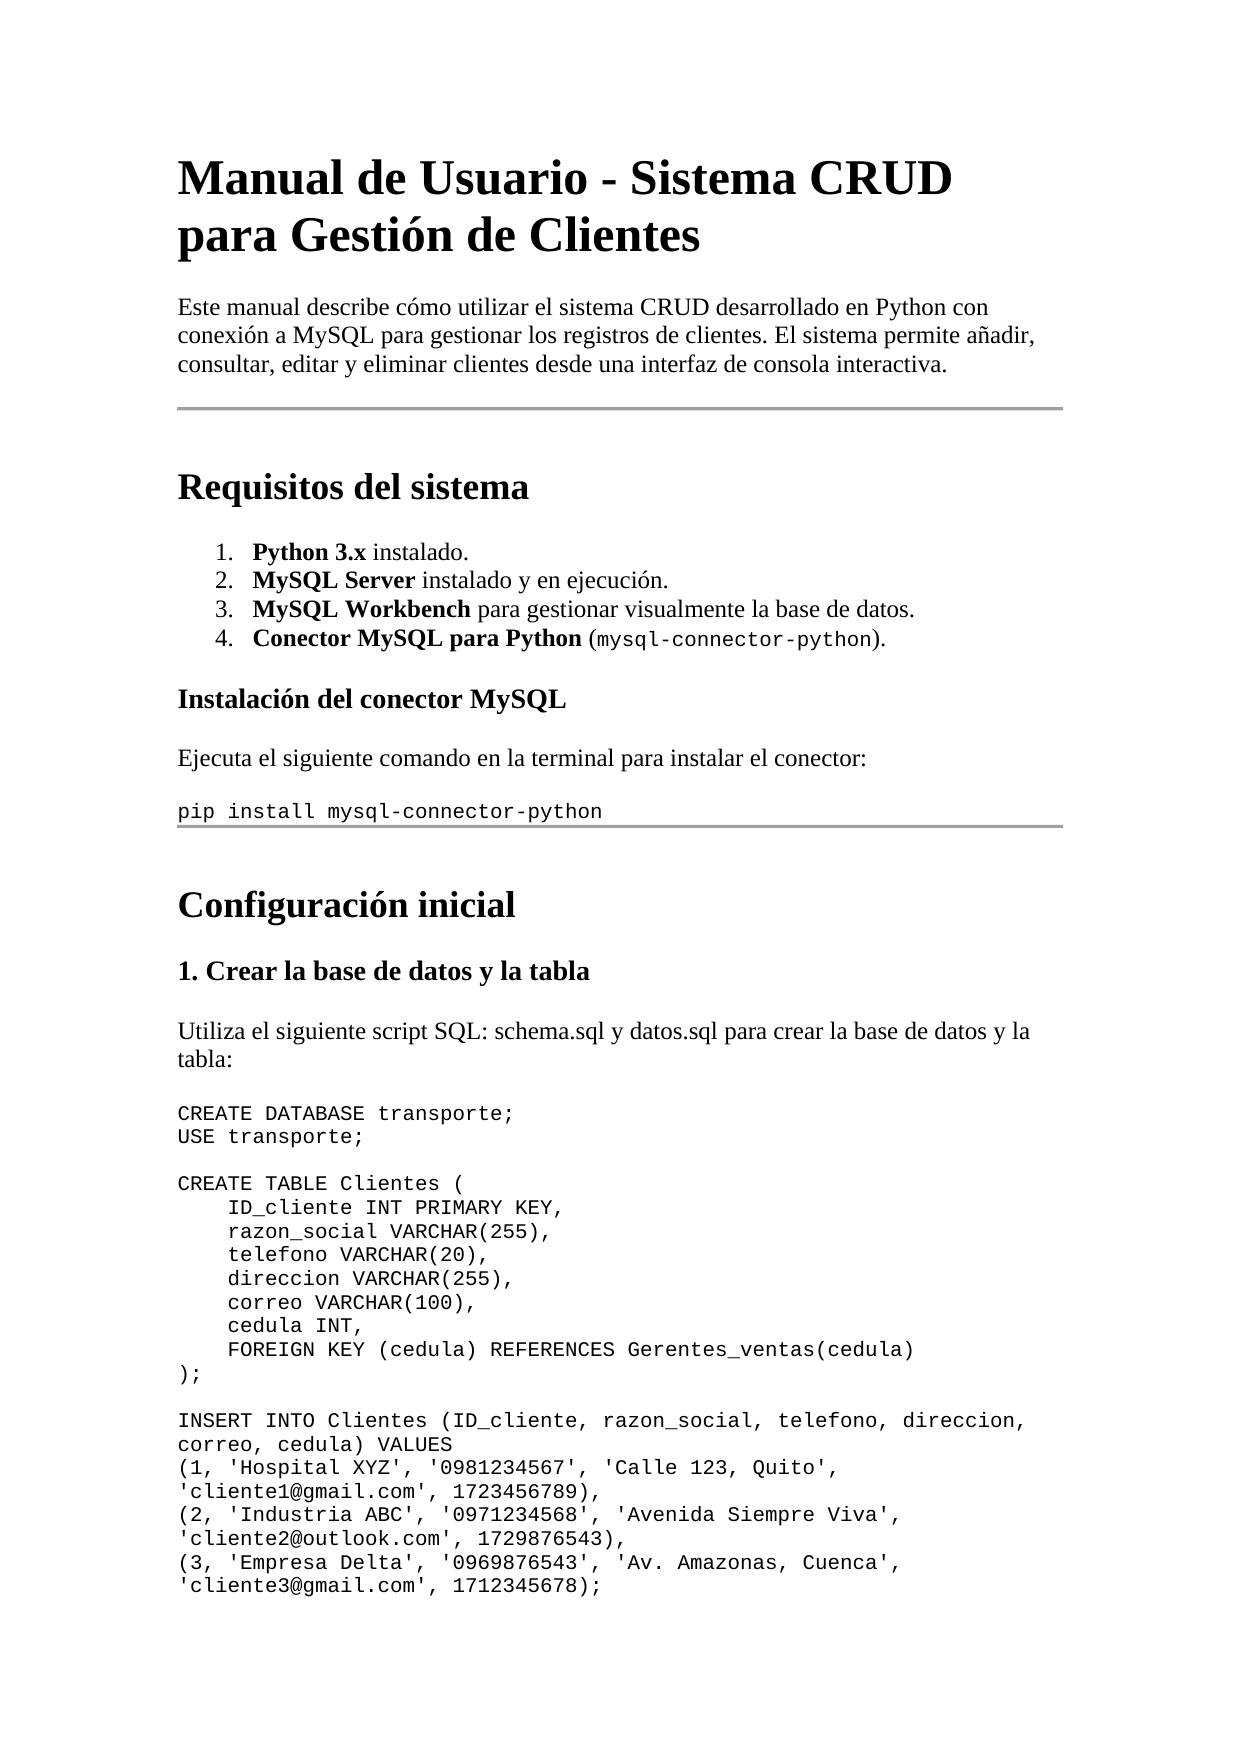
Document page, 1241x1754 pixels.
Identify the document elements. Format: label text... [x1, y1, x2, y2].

text Requisitos del sistema [177, 464, 1063, 507]
text 1. Crear la base de datos y la tabla [177, 954, 1063, 987]
text Utiliza el siguiente script SQL: schema.sql y datos.sql para crear la base de datos y la tabla: [177, 1016, 1063, 1073]
text telefono VARCHAR(20), [177, 1244, 1063, 1268]
text FOREIGN KEY (cedula) REFERENCES Gerentes_ventas(cedula) [177, 1339, 1063, 1363]
text CREATE DATABASE transporte; [177, 1102, 1063, 1126]
text CREATE TABLE Clientes ( [177, 1173, 1063, 1197]
text (1, 'Hospital XYZ', '0981234567', 'Calle 123, Quito', 'cliente1@gmail.com', 1723456789), [177, 1457, 1063, 1504]
text Ejecuta el siguiente comando en la terminal para instalar el conector: [177, 743, 1063, 772]
list Python 3.x instalado. [215, 537, 1063, 565]
list MySQL Workbench para gestionar visualmente la base de datos. [215, 594, 1063, 623]
text Manual de Usuario - Sistema CRUD para Gestión de Clientes [177, 148, 1063, 263]
text razon_social VARCHAR(255), [177, 1221, 1063, 1244]
text USE transporte; [177, 1126, 1063, 1150]
text Instalación del conector MySQL [177, 682, 1063, 714]
list MySQL Server instalado y en ejecución. [215, 565, 1063, 594]
text direccion VARCHAR(255), [177, 1268, 1063, 1292]
text ); [177, 1363, 1063, 1386]
text ID_cliente INT PRIMARY KEY, [177, 1197, 1063, 1221]
list Conector MySQL para Python (mysql-connector-python). [215, 623, 1063, 652]
text correo VARCHAR(100), [177, 1292, 1063, 1315]
text Este manual describe cómo utilizar el sistema CRUD desarrollado en Python con conexión a MySQL para gestionar los registros de clientes. El sistema permite añadir, consultar, editar y eliminar clientes desde una interfaz de consola interactiva. [177, 292, 1063, 378]
text pip install mysql-connector-python [177, 801, 1063, 824]
text INSERT INTO Clientes (ID_cliente, razon_social, telefono, direccion, correo, cedula) VALUES [177, 1410, 1063, 1457]
text cedula INT, [177, 1315, 1063, 1339]
text Configuración inicial [177, 882, 1063, 925]
text (2, 'Industria ABC', '0971234568', 'Avenida Siempre Viva', 'cliente2@outlook.com', 1729876543), [177, 1504, 1063, 1552]
text (3, 'Empresa Delta', '0969876543', 'Av. Amazonas, Cuenca', 'cliente3@gmail.com', 1712345678); [177, 1552, 1063, 1599]
